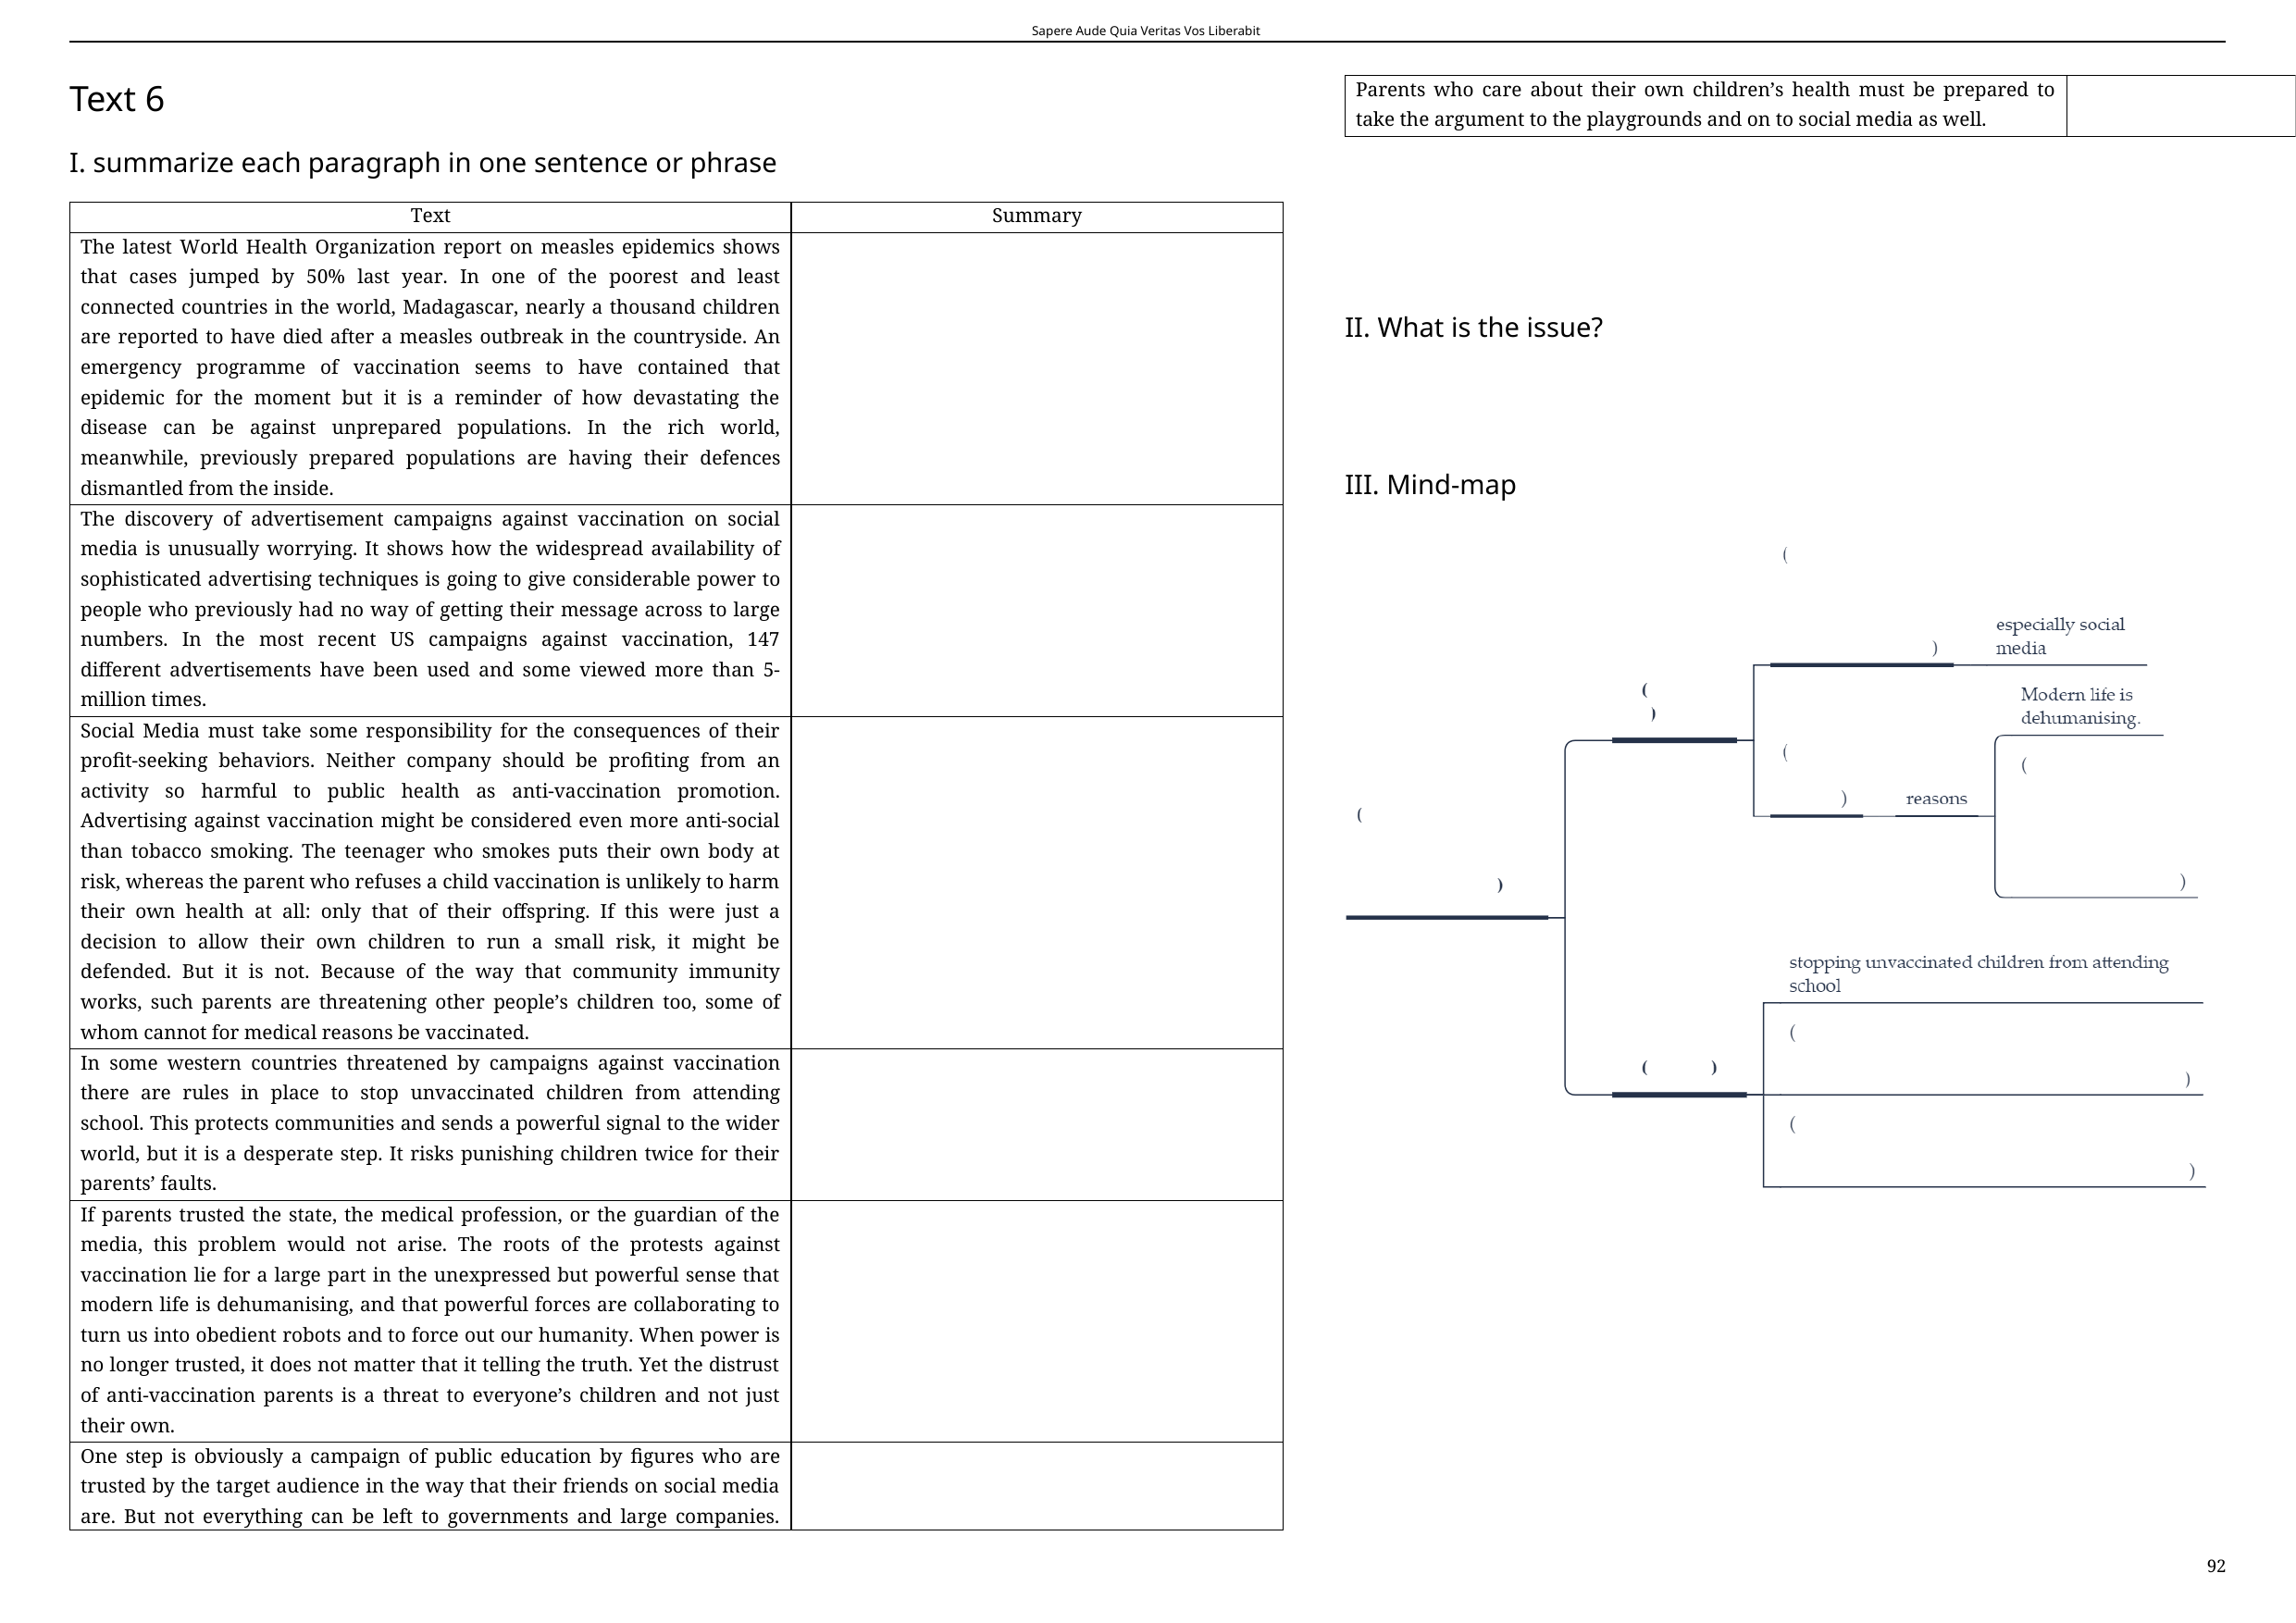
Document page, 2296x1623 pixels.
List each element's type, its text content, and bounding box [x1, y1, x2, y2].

table_cell If parents trusted the state, the medical profession, or the guardian of the media, this problem would not arise. The roots of the protests against vaccination lie for a large part in the unexpressed but powerful sense that modern life is dehumanising, and that powerful forces are collaborating to turn us into obedient robots and to force out our humanity. When power is no longer trusted, it does not matter that it telling the truth. Yet the distrust of anti-vaccination parents is a threat to everyone’s children and not just their own. [70, 1201, 790, 1442]
table_cell [792, 1443, 1283, 1530]
table_cell The discovery of advertisement campaigns against vaccination on social media is unusually worrying. It shows how the widespread availability of sophisticated advertising techniques is going to give considerable power to people who previously had no way of getting their message across to large numbers. In the most recent US campaigns against vaccination, 147 different advertisements have been used and some viewed more than 5-million times. [70, 505, 790, 716]
text II. What is the issue? [1345, 308, 2226, 345]
text Text 6 [69, 75, 1284, 122]
table_cell [2067, 76, 2295, 136]
table_cell [792, 505, 1283, 716]
text III. Mind-map [1345, 465, 2226, 502]
table_header Summary [792, 203, 1283, 232]
picture [1345, 520, 2223, 1190]
text I. summarize each paragraph in one sentence or phrase [69, 144, 1284, 180]
table_cell [792, 1201, 1283, 1442]
table_cell [792, 1049, 1283, 1200]
table_cell One step is obviously a campaign of public education by figures who are trusted by the target audience in the way that their friends on social media are. But not everything can be left to governments and large companies. Parents who care about their own children’s health must be prepared to take the argument to the playgrounds and on to social media as well. [1346, 76, 2066, 136]
table_cell The latest World Health Organization report on measles epidemics shows that cases jumped by 50% last year. In one of the poorest and least connected countries in the world, Madagascar, nearly a thousand children are reported to have died after a measles outbreak in the countryside. An emergency programme of vaccination seems to have contained that epidemic for the moment but it is a reminder of how devastating the disease can be against unprepared populations. In the rich world, meanwhile, previously prepared populations are having their defences dismantled from the inside. [70, 233, 790, 504]
table_cell [792, 717, 1283, 1048]
table_cell [792, 233, 1283, 504]
table_cell One step is obviously a campaign of public education by figures who are trusted by the target audience in the way that their friends on social media are. But not everything can be left to governments and large companies. Parents who care about their own children’s health must be prepared to take the argument to the playgrounds and on to social media as well. [70, 1443, 790, 1530]
table_cell Social Media must take some responsibility for the consequences of their profit-seeking behaviors. Neither company should be profiting from an activity so harmful to public health as anti-vaccination promotion. Advertising against vaccination might be considered even more anti-social than tobacco smoking. The teenager who smokes puts their own body at risk, whereas the parent who refuses a child vaccination is unlikely to harm their own health at all: only that of their offspring. If this were just a decision to allow their own children to run a small risk, it might be defended. But it is not. Because of the way that community immunity works, such parents are threatening other people’s children too, some of whom cannot for medical reasons be vaccinated. [70, 717, 790, 1048]
table_cell In some western countries threatened by campaigns against vaccination there are rules in place to stop unvaccinated children from attending school. This protects communities and sends a powerful signal to the wider world, but it is a desperate step. It risks punishing children twice for their parents’ faults. [70, 1049, 790, 1200]
table_header Text [70, 203, 790, 232]
